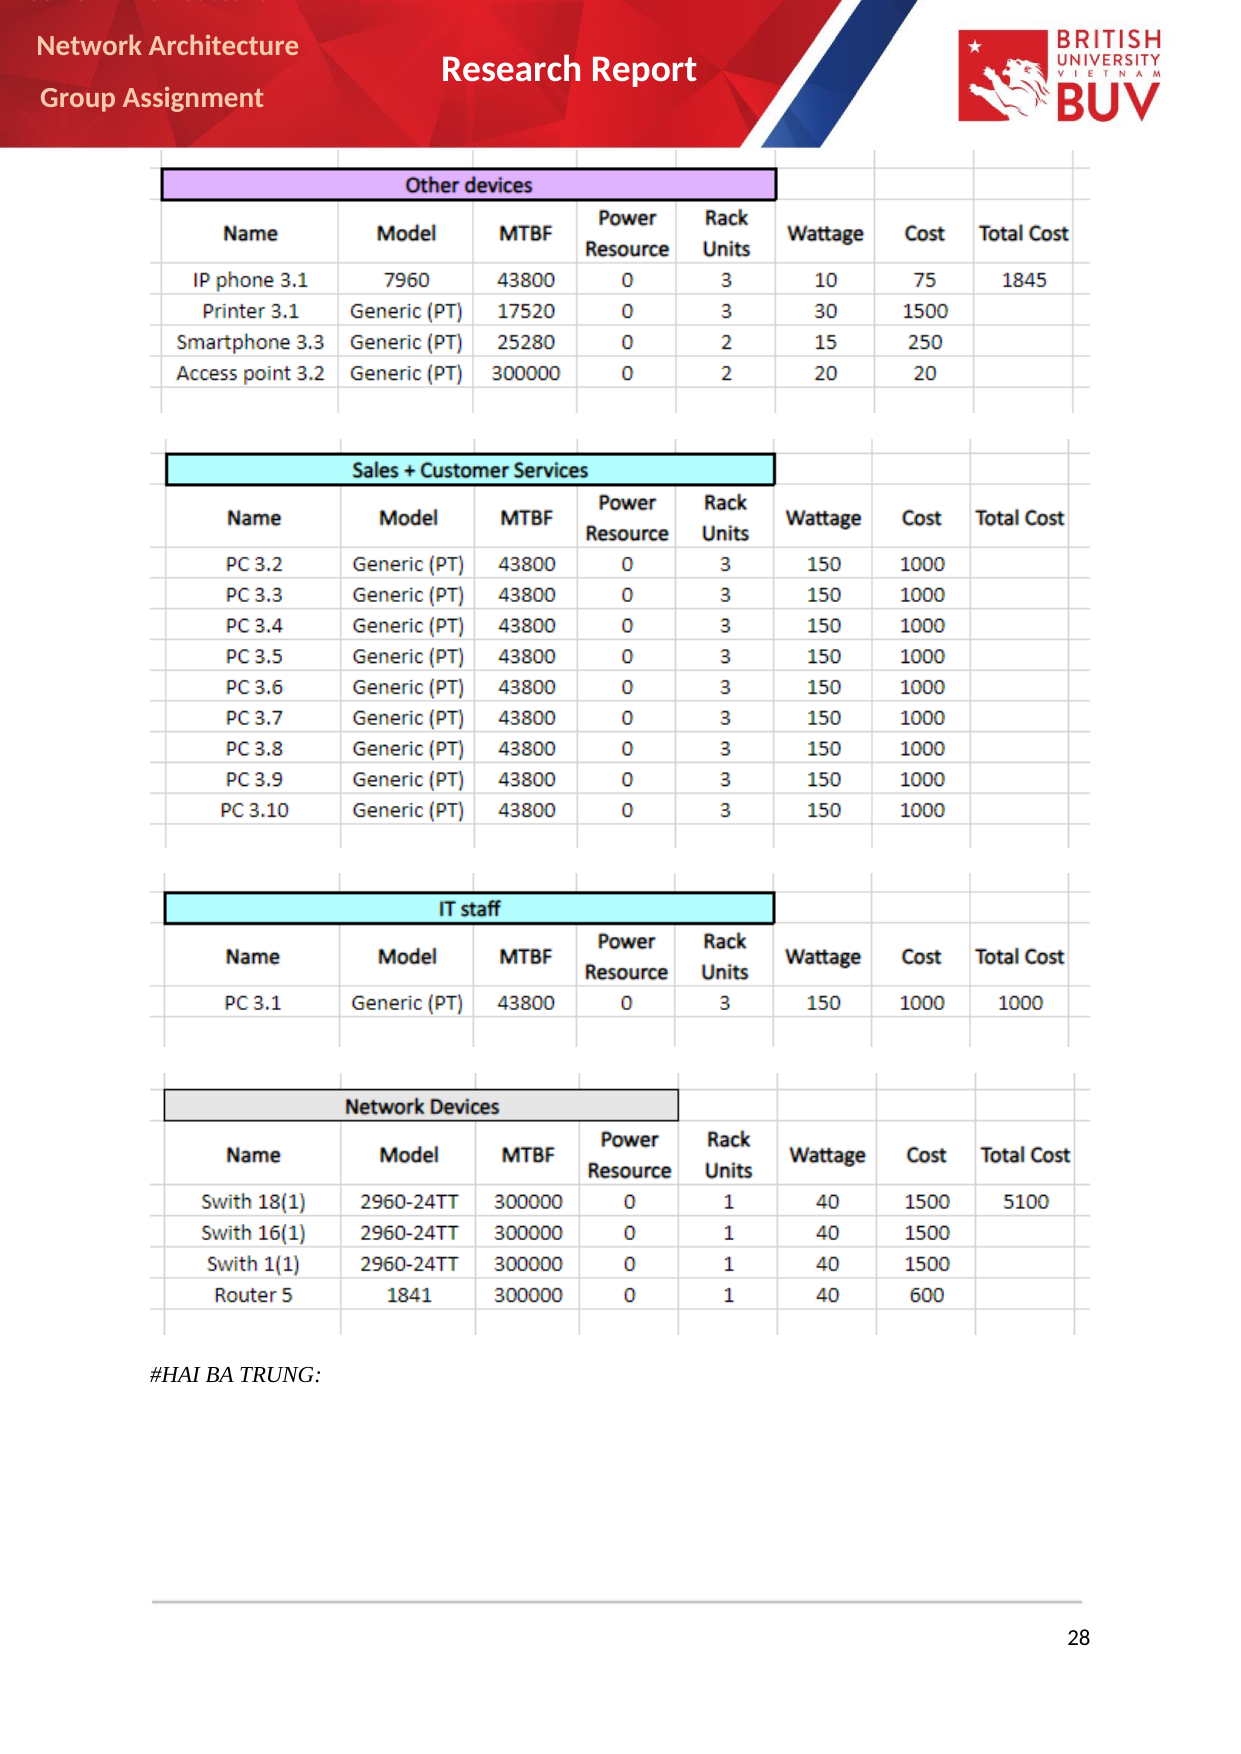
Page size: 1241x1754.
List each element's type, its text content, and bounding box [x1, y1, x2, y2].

picture [150, 873, 1091, 1047]
picture [150, 150, 1091, 413]
picture [0, 0, 1231, 149]
picture [150, 439, 1091, 848]
picture [150, 1073, 1091, 1335]
picture [151, 1595, 1089, 1608]
text #HAI BA TRUNG: [150, 1361, 1090, 1387]
